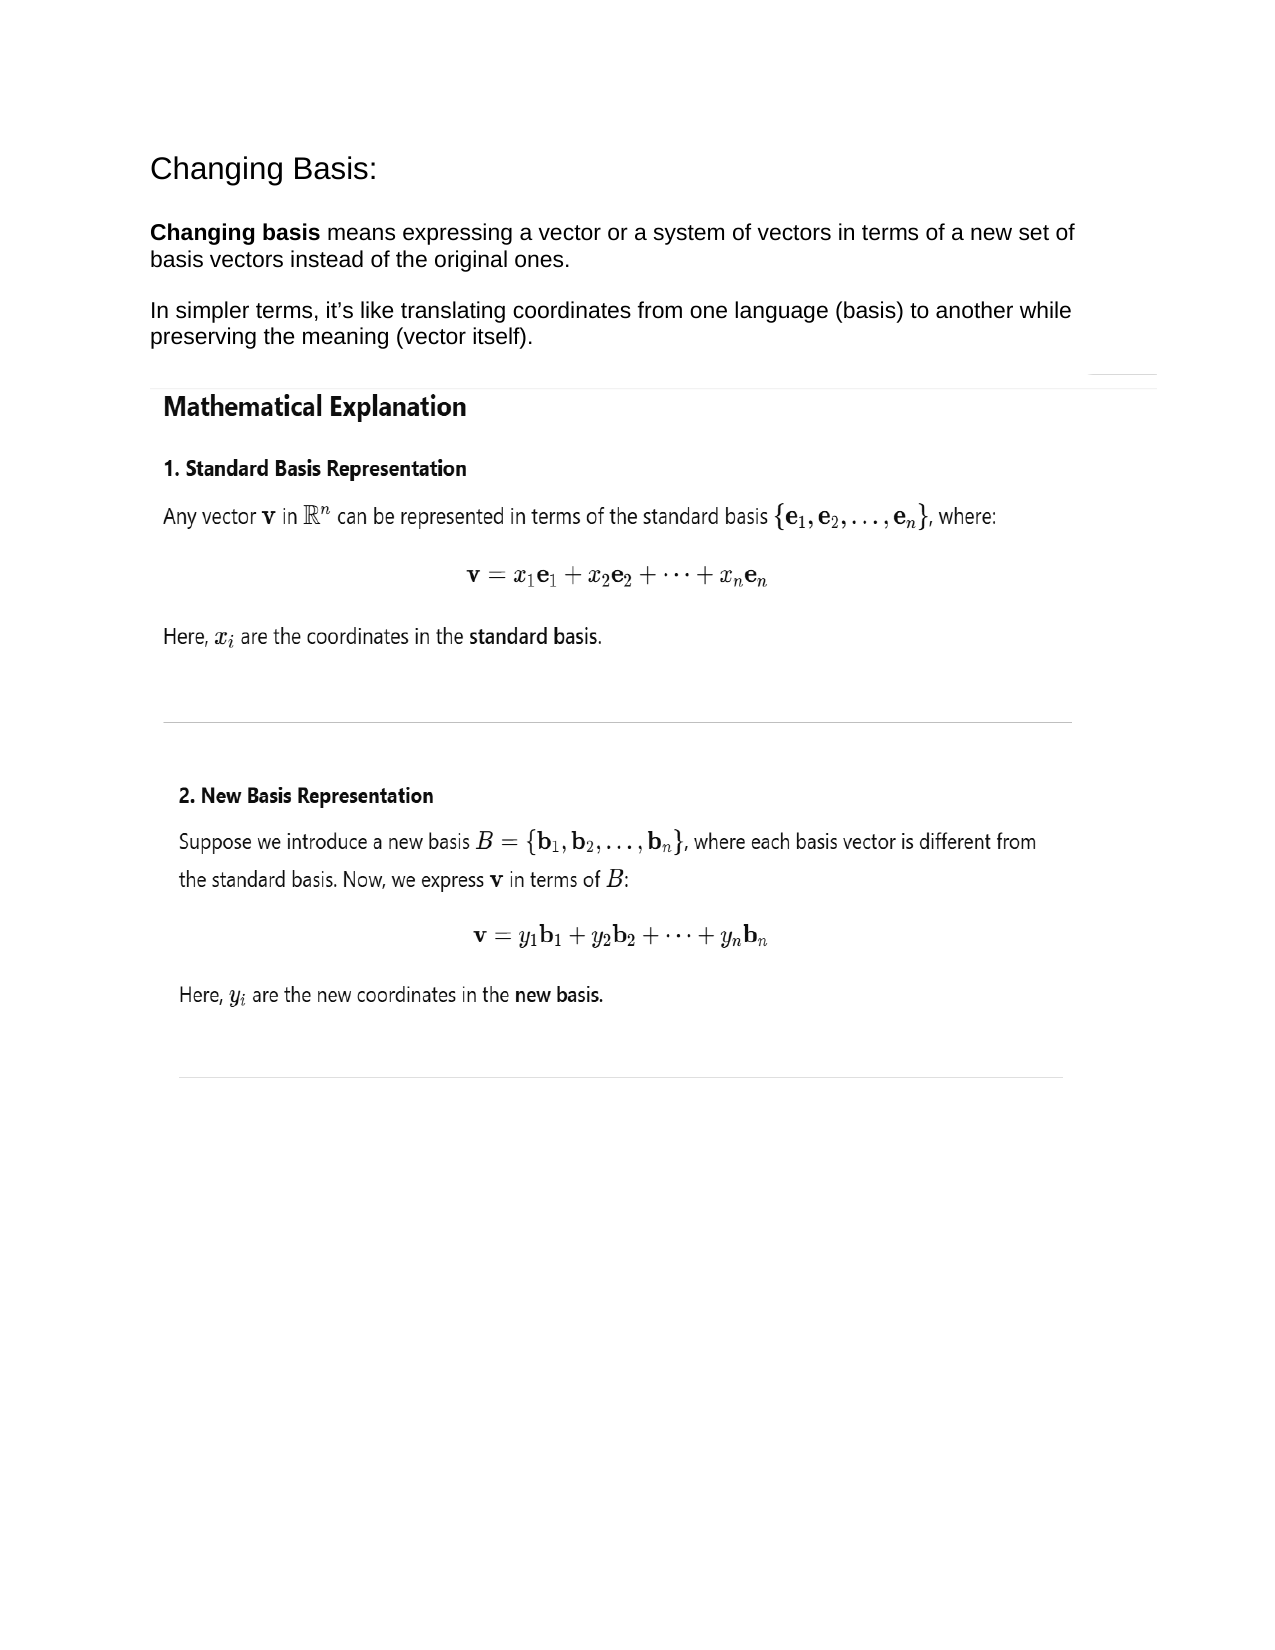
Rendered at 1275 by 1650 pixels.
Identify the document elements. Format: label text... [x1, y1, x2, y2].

text Changing basis means expressing a vector or a system of vectors in terms of a new set of basis vectors instead of the original ones. [150, 219, 1125, 272]
text In simpler terms, it’s like translating coordinates from one language (basis) to another while preserving the meaning (vector itself). [150, 297, 1125, 350]
picture [150, 374, 1157, 739]
picture [150, 742, 1125, 1114]
subtitle Changing Basis: [150, 150, 1125, 186]
